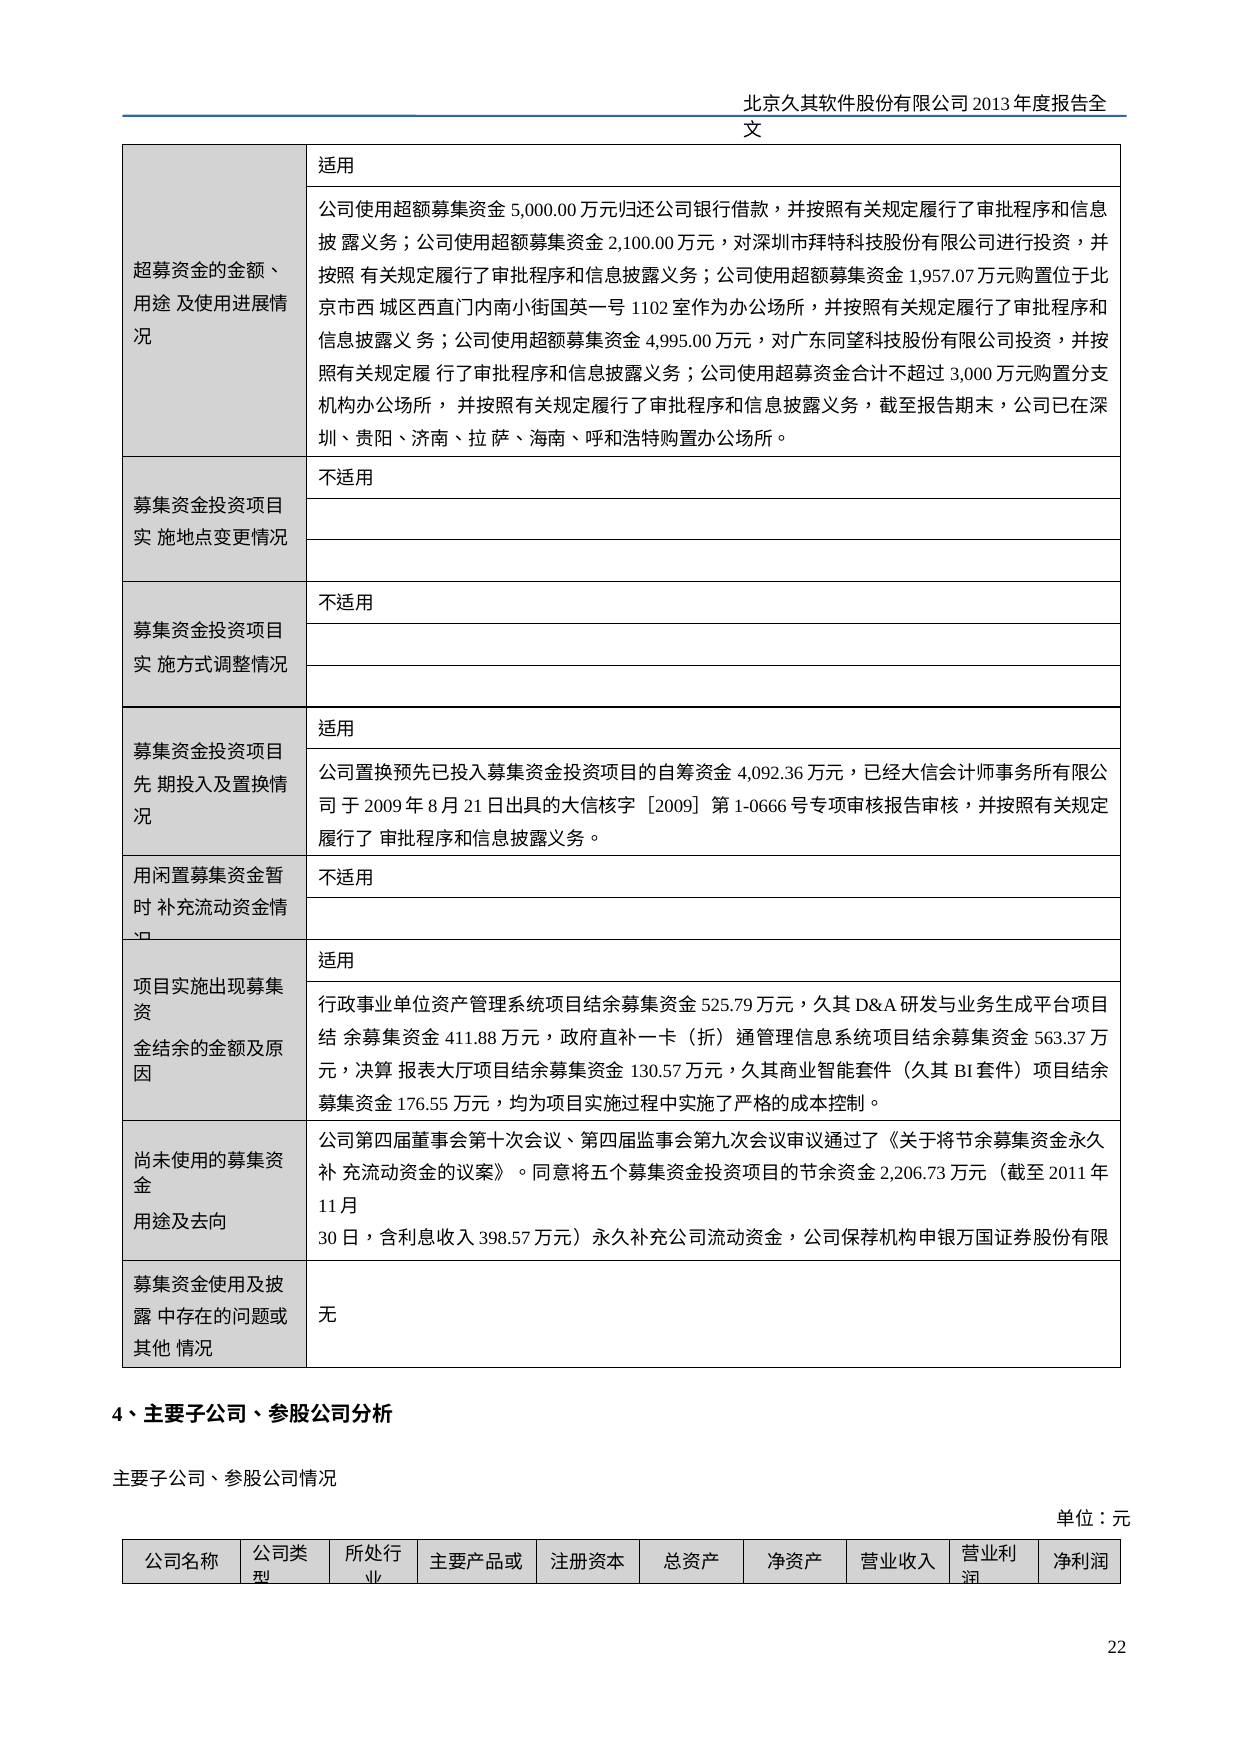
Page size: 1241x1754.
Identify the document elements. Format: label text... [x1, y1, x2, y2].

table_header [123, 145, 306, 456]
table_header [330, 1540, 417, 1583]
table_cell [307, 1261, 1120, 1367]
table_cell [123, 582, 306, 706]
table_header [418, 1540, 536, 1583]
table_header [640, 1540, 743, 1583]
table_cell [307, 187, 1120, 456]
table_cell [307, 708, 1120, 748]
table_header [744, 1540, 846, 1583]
text 主要子公司、参股公司情况 [112, 1465, 1131, 1491]
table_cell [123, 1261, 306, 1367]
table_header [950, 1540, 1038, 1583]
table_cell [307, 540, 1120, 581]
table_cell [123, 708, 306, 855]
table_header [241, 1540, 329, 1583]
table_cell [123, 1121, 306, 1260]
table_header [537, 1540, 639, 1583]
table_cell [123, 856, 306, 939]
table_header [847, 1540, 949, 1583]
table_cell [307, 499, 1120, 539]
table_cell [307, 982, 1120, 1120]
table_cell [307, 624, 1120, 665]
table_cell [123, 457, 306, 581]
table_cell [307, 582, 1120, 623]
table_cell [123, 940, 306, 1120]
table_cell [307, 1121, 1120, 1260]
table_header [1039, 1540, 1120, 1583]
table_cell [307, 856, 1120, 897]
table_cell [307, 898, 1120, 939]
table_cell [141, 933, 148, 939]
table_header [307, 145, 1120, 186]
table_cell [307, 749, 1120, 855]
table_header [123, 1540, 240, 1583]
text 单位：元 [112, 1506, 1131, 1531]
text 4、主要子公司、参股公司分析 [112, 1399, 1131, 1428]
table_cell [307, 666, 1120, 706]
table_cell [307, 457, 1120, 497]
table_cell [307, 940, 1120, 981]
